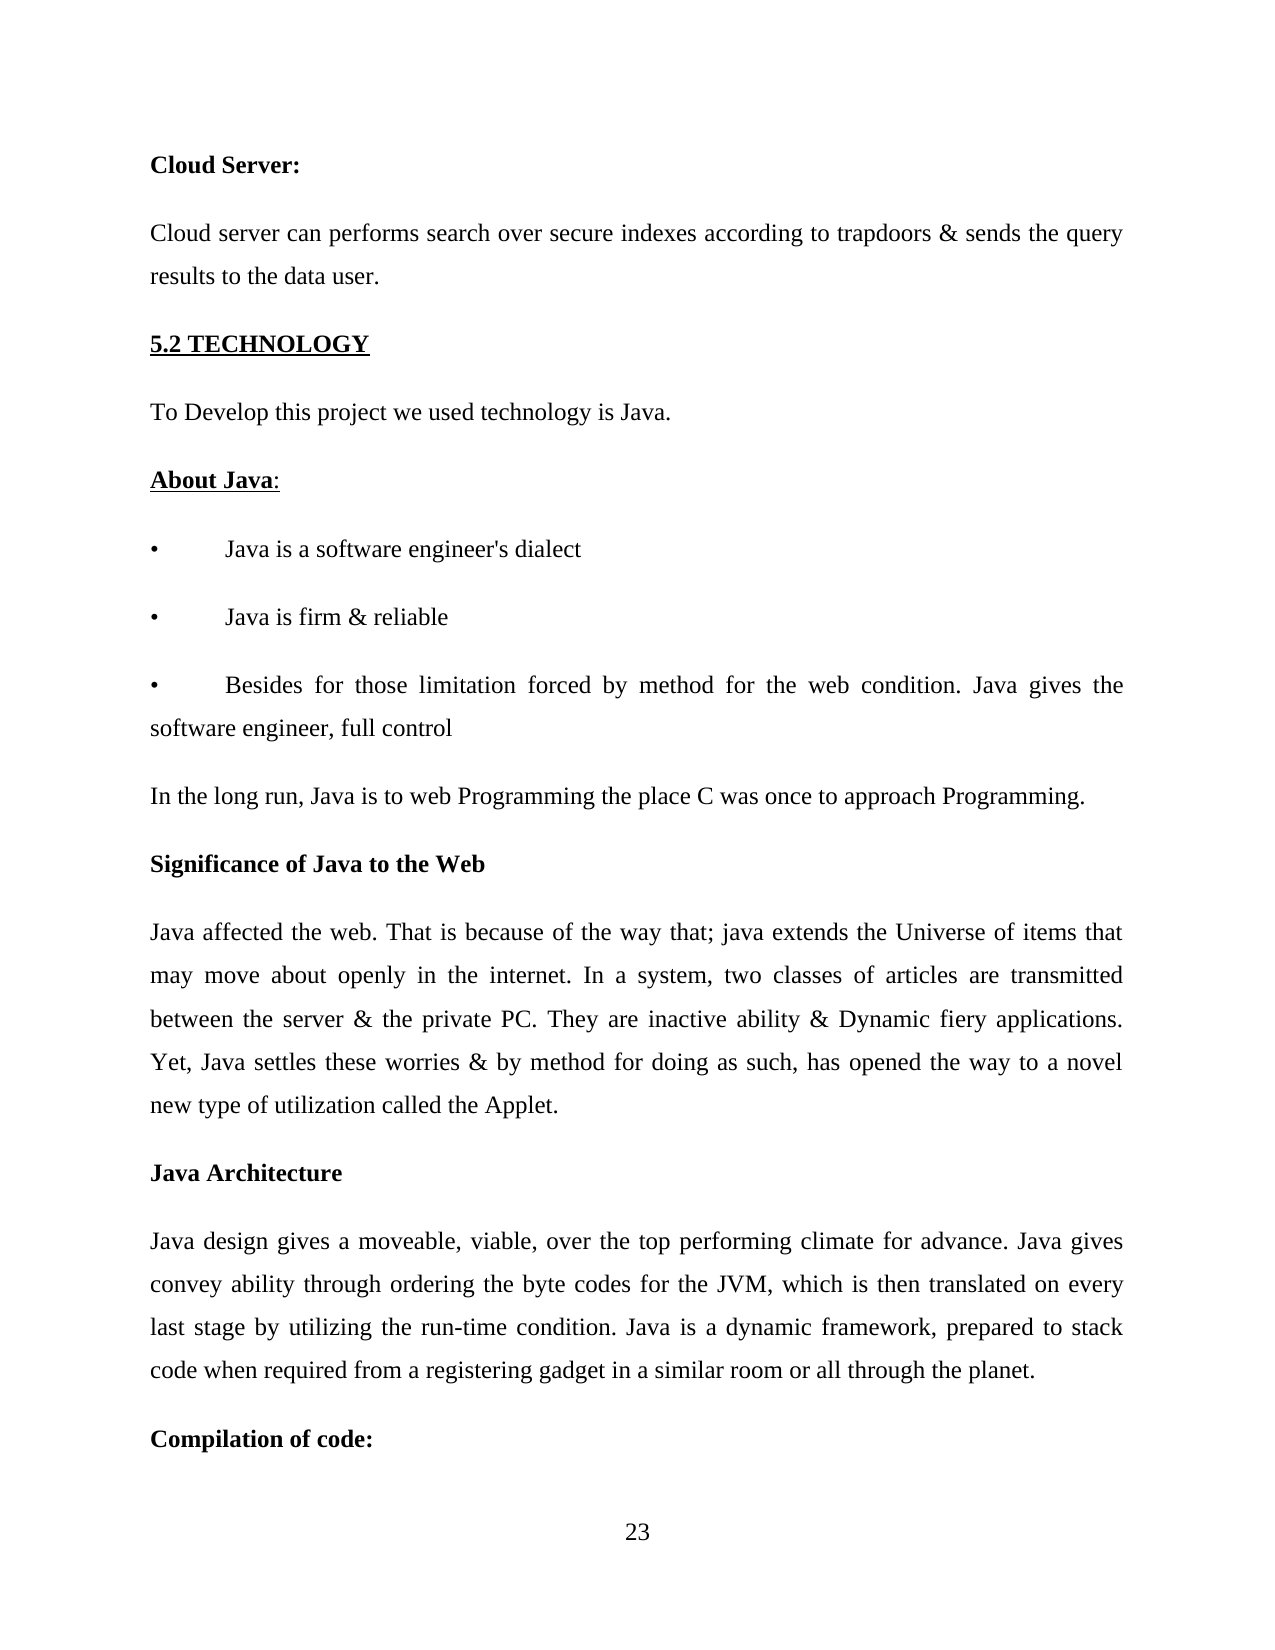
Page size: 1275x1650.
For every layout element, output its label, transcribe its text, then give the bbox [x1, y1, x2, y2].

text Significance of Java to the Web [150, 849, 1125, 878]
text Compilation of code: [150, 1424, 1125, 1452]
text • Java is a software engineer's dialect [150, 534, 1125, 562]
text In the long run, Java is to web Programming the place C was once to approach Programming. [150, 781, 1125, 810]
text • Java is firm & reliable [150, 602, 1125, 631]
text Java affected the web. That is because of the way that; java extends the Universe of items that may move about openly in the internet. In a system, two classes of articles are transmitted between the server & the private PC. They are inactive ability & Dynamic fiery applications. Yet, Java settles these worries & by method for doing as such, has opened the way to a novel new type of utilization called the Applet. [150, 917, 1125, 1119]
text Cloud server can performs search over secure indexes according to trapdoors & sends the query results to the data user. [150, 218, 1125, 290]
text 5.2 TECHNOLOGY [150, 329, 1125, 358]
text • Besides for those limitation forced by method for the web condition. Java gives the software engineer, full control [150, 670, 1125, 742]
text Java Architecture [150, 1158, 1125, 1187]
text To Develop this project we used technology is Java. [150, 397, 1125, 426]
text Cloud Server: [150, 150, 1125, 179]
text Java design gives a moveable, viable, over the top performing climate for advance. Java gives convey ability through ordering the byte codes for the JVM, which is then translated on every last stage by utilizing the run-time condition. Java is a dynamic framework, prepared to stack code when required from a registering gadget in a similar room or all through the planet. [150, 1226, 1125, 1384]
text About Java: [150, 466, 1125, 494]
